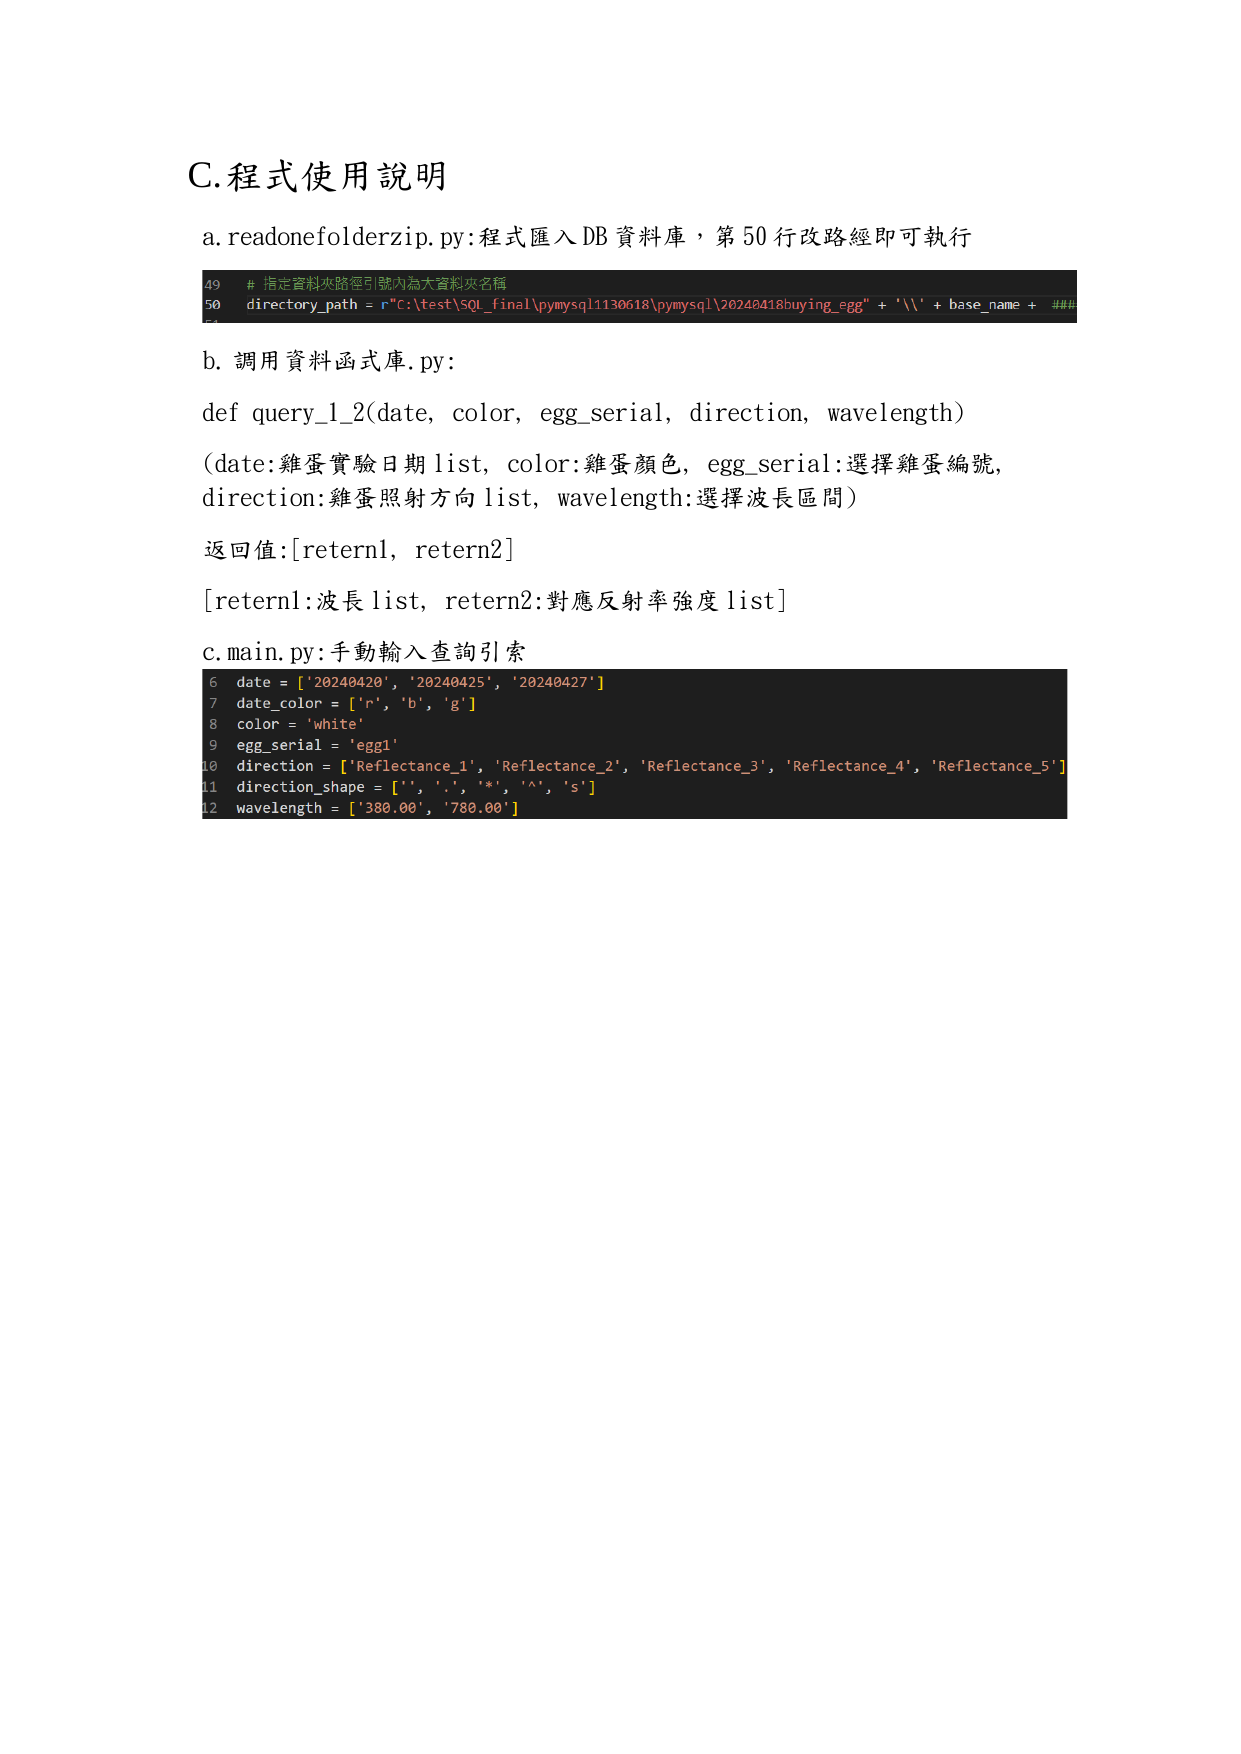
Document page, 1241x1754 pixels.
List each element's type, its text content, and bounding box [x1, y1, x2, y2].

picture [202, 669, 1068, 819]
text def query_1_2(date, color, egg_serial, direction, wavelength) [202, 395, 1053, 425]
text c.main.py:手動輸入查詢引索 [202, 634, 1053, 669]
picture [202, 270, 1077, 323]
text [retern1:波長list, retern2:對應反射率強度list] [202, 583, 1053, 613]
text a.readonefolderzip.py:程式匯入DB資料庫，第50行改路經即可執行 [202, 219, 1053, 249]
list 程式使用說明 [187, 150, 1053, 196]
text b. 調用資料函式庫.py: [202, 344, 1053, 374]
text (date:雞蛋實驗日期list, color:雞蛋顏色, egg_serial:選擇雞蛋編號, direction:雞蛋照射方向list, wavelength:選擇波長區間) [202, 446, 1053, 511]
text 返回值:[retern1, retern2] [202, 532, 1053, 562]
